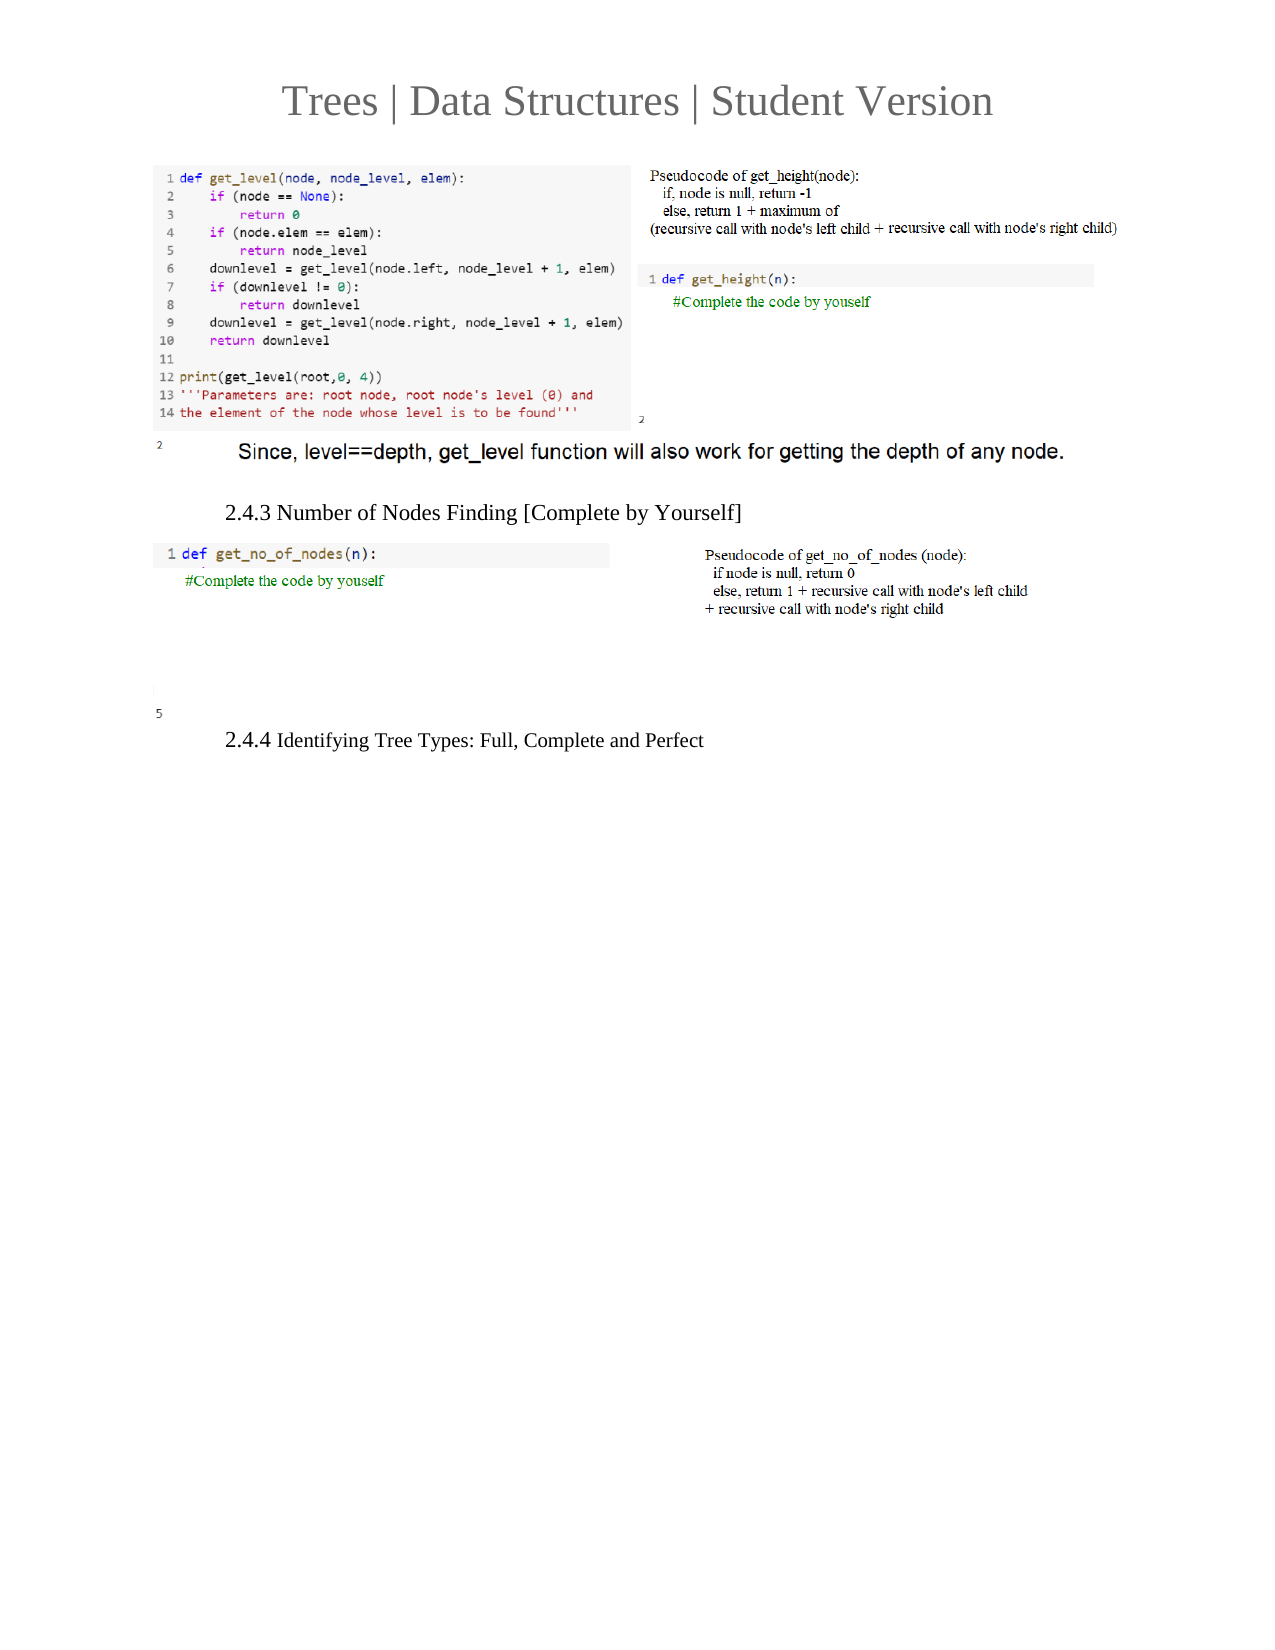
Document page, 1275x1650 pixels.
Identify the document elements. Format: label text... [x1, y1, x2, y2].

picture [150, 525, 1042, 724]
text 2.4.4 Identifying Tree Types: Full, Complete and Perfect [225, 726, 1125, 753]
text 2.4.3 Number of Nodes Finding [Complete by Yourself] [225, 499, 1125, 525]
picture [150, 150, 1125, 465]
